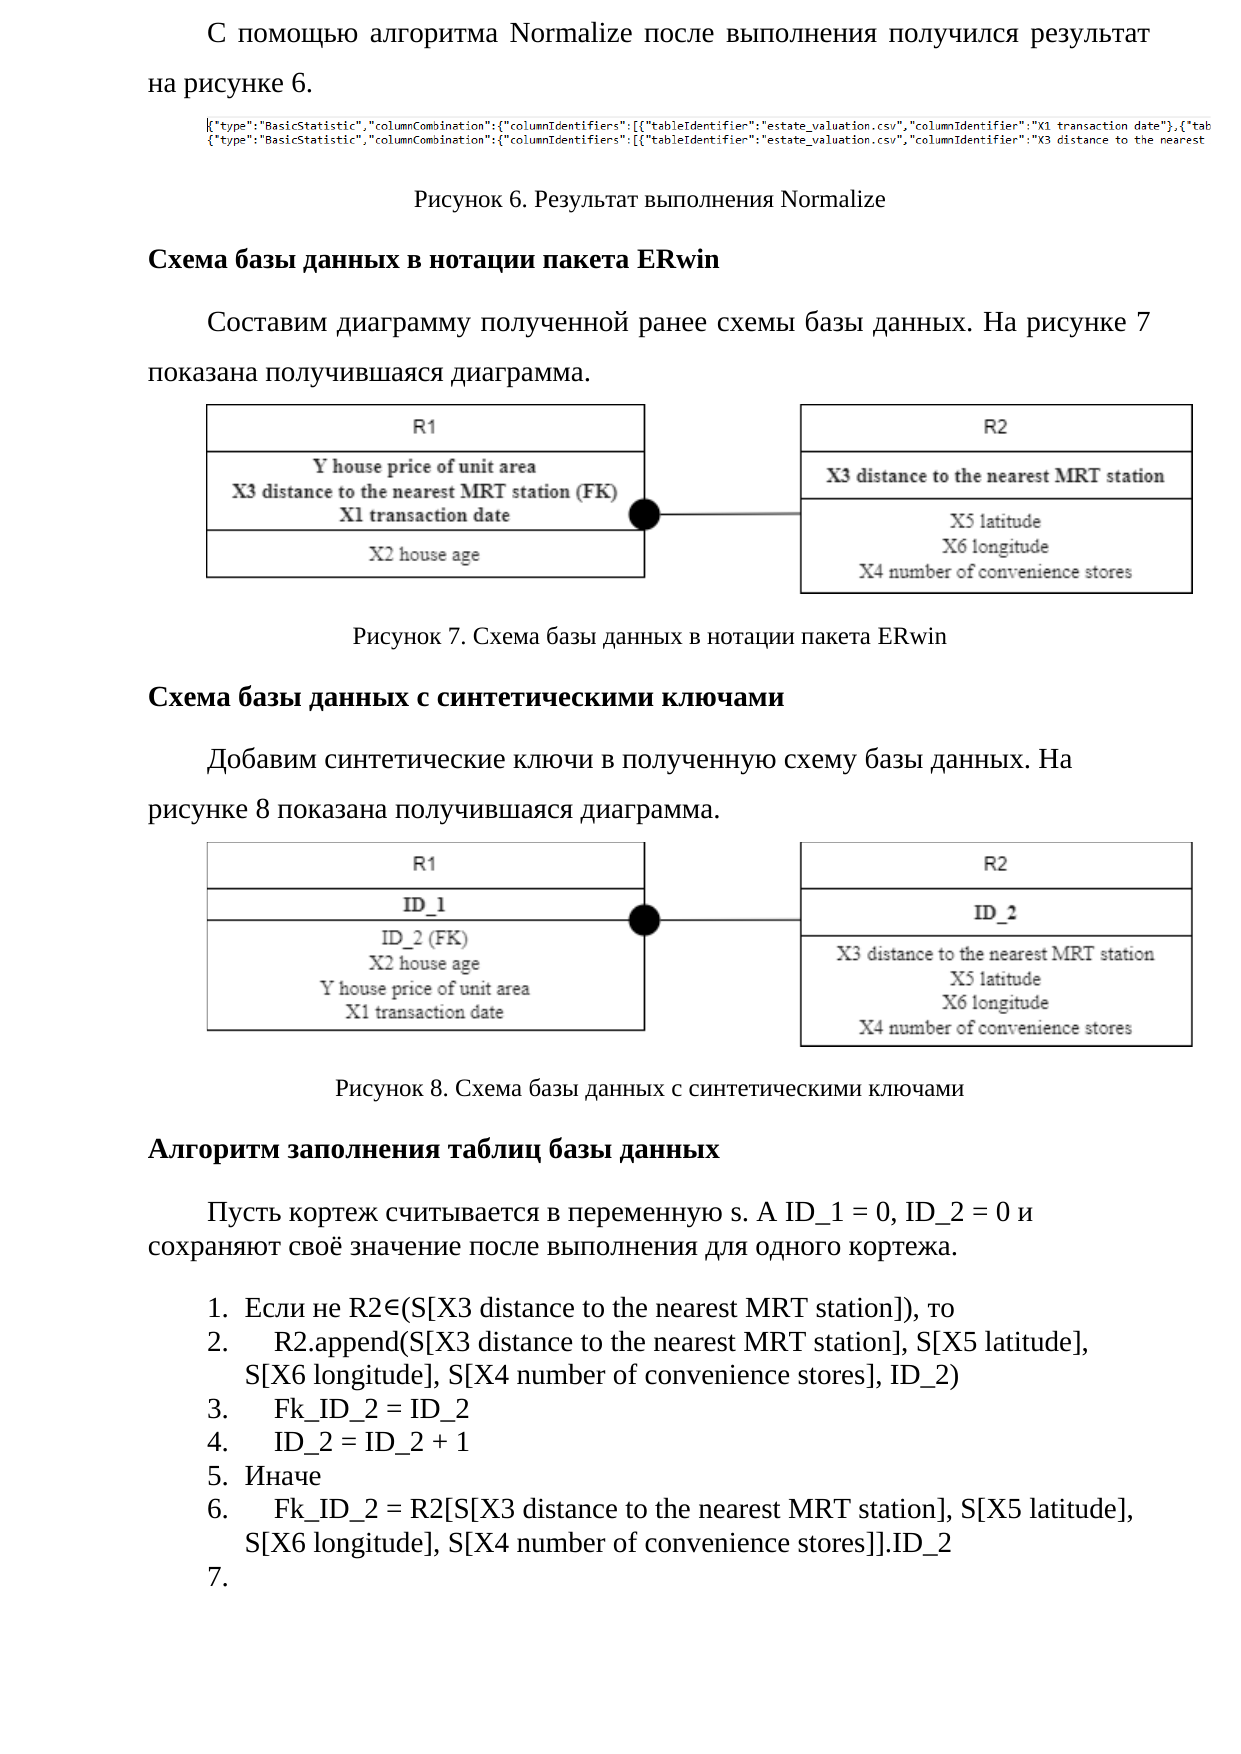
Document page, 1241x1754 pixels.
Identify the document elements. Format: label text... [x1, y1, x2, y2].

subtitle Схема базы данных с синтетическими ключами [148, 1399, 1152, 1432]
text Составим диаграмму полученной ранее схемы базы данных. На рисунке 7 показана получившаяся диаграмма. [148, 1024, 1152, 1108]
picture [206, 1124, 1193, 1314]
text С помощью алгоритма Normalize после выполнения получился результат на рисунке 6. [148, 735, 1152, 819]
subtitle Схема базы данных в нотации пакета ERwin [148, 962, 1152, 995]
text Добавим синтетические ключи в полученную схему базы данных. На рисунке 8 показана получившаяся диаграмма. [148, 1461, 1152, 1545]
text С помощью алгоритма HyUCC после выполнения получился результат на рисунке 5. [148, 15, 1152, 99]
picture [386, 115, 958, 588]
text Рисунок 5. Результат выполнения HyUCC [148, 614, 1152, 643]
picture [206, 835, 1211, 878]
text Рисунок 7. Схема базы данных в нотации пакета ERwin [148, 1341, 1152, 1369]
subtitle Генерация схему базы данных [148, 672, 1152, 706]
text Рисунок 6. Результат выполнения Normalize [148, 904, 1152, 933]
